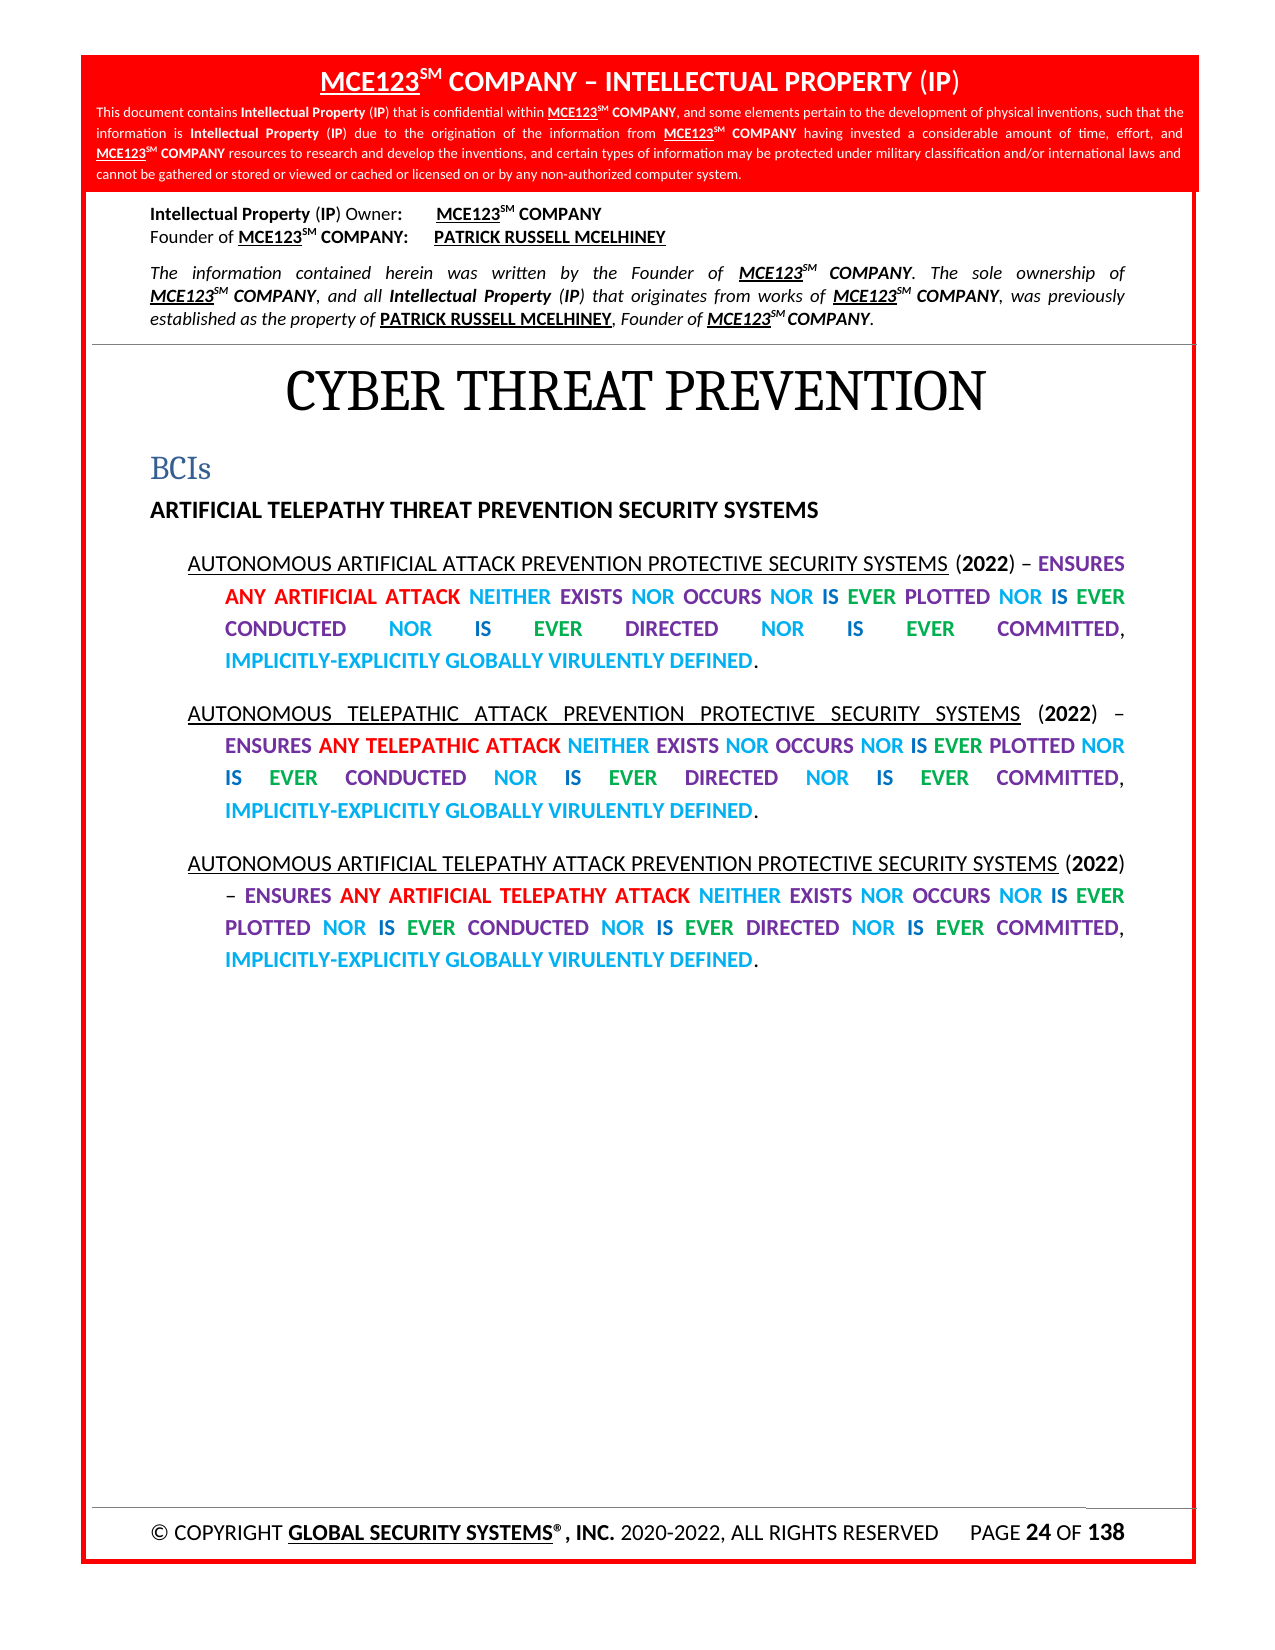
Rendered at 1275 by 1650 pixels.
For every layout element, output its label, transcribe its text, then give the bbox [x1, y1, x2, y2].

subtitle BCIs [150, 450, 1125, 488]
text AUTONOMOUS TELEPATHIC ATTACK PREVENTION PROTECTIVE SECURITY SYSTEMS (2022) – ENSURES ANY TELEPATHIC ATTACK NEITHER EXISTS NOR OCCURS NOR IS EVER PLOTTED NOR IS EVER CONDUCTED NOR IS EVER DIRECTED NOR IS EVER COMMITTED, IMPLICITLY-EXPLICITLY GLOBALLY VIRULENTLY DEFINED. [187, 699, 1125, 824]
text AUTONOMOUS ARTIFICIAL TELEPATHY ATTACK PREVENTION PROTECTIVE SECURITY SYSTEMS (2022) – ENSURES ANY ARTIFICIAL TELEPATHY ATTACK NEITHER EXISTS NOR OCCURS NOR IS EVER PLOTTED NOR IS EVER CONDUCTED NOR IS EVER DIRECTED NOR IS EVER COMMITTED, IMPLICITLY-EXPLICITLY GLOBALLY VIRULENTLY DEFINED. [187, 849, 1125, 973]
text AUTONOMOUS ARTIFICIAL ATTACK PREVENTION PROTECTIVE SECURITY SYSTEMS (2022) – ENSURES ANY ARTIFICIAL ATTACK NEITHER EXISTS NOR OCCURS NOR IS EVER PLOTTED NOR IS EVER CONDUCTED NOR IS EVER DIRECTED NOR IS EVER COMMITTED, IMPLICITLY-EXPLICITLY GLOBALLY VIRULENTLY DEFINED. [187, 549, 1125, 674]
title CYBER THREAT PREVENTION [150, 358, 1125, 425]
text ARTIFICIAL TELEPATHY THREAT PREVENTION SECURITY SYSTEMS [150, 494, 1125, 524]
